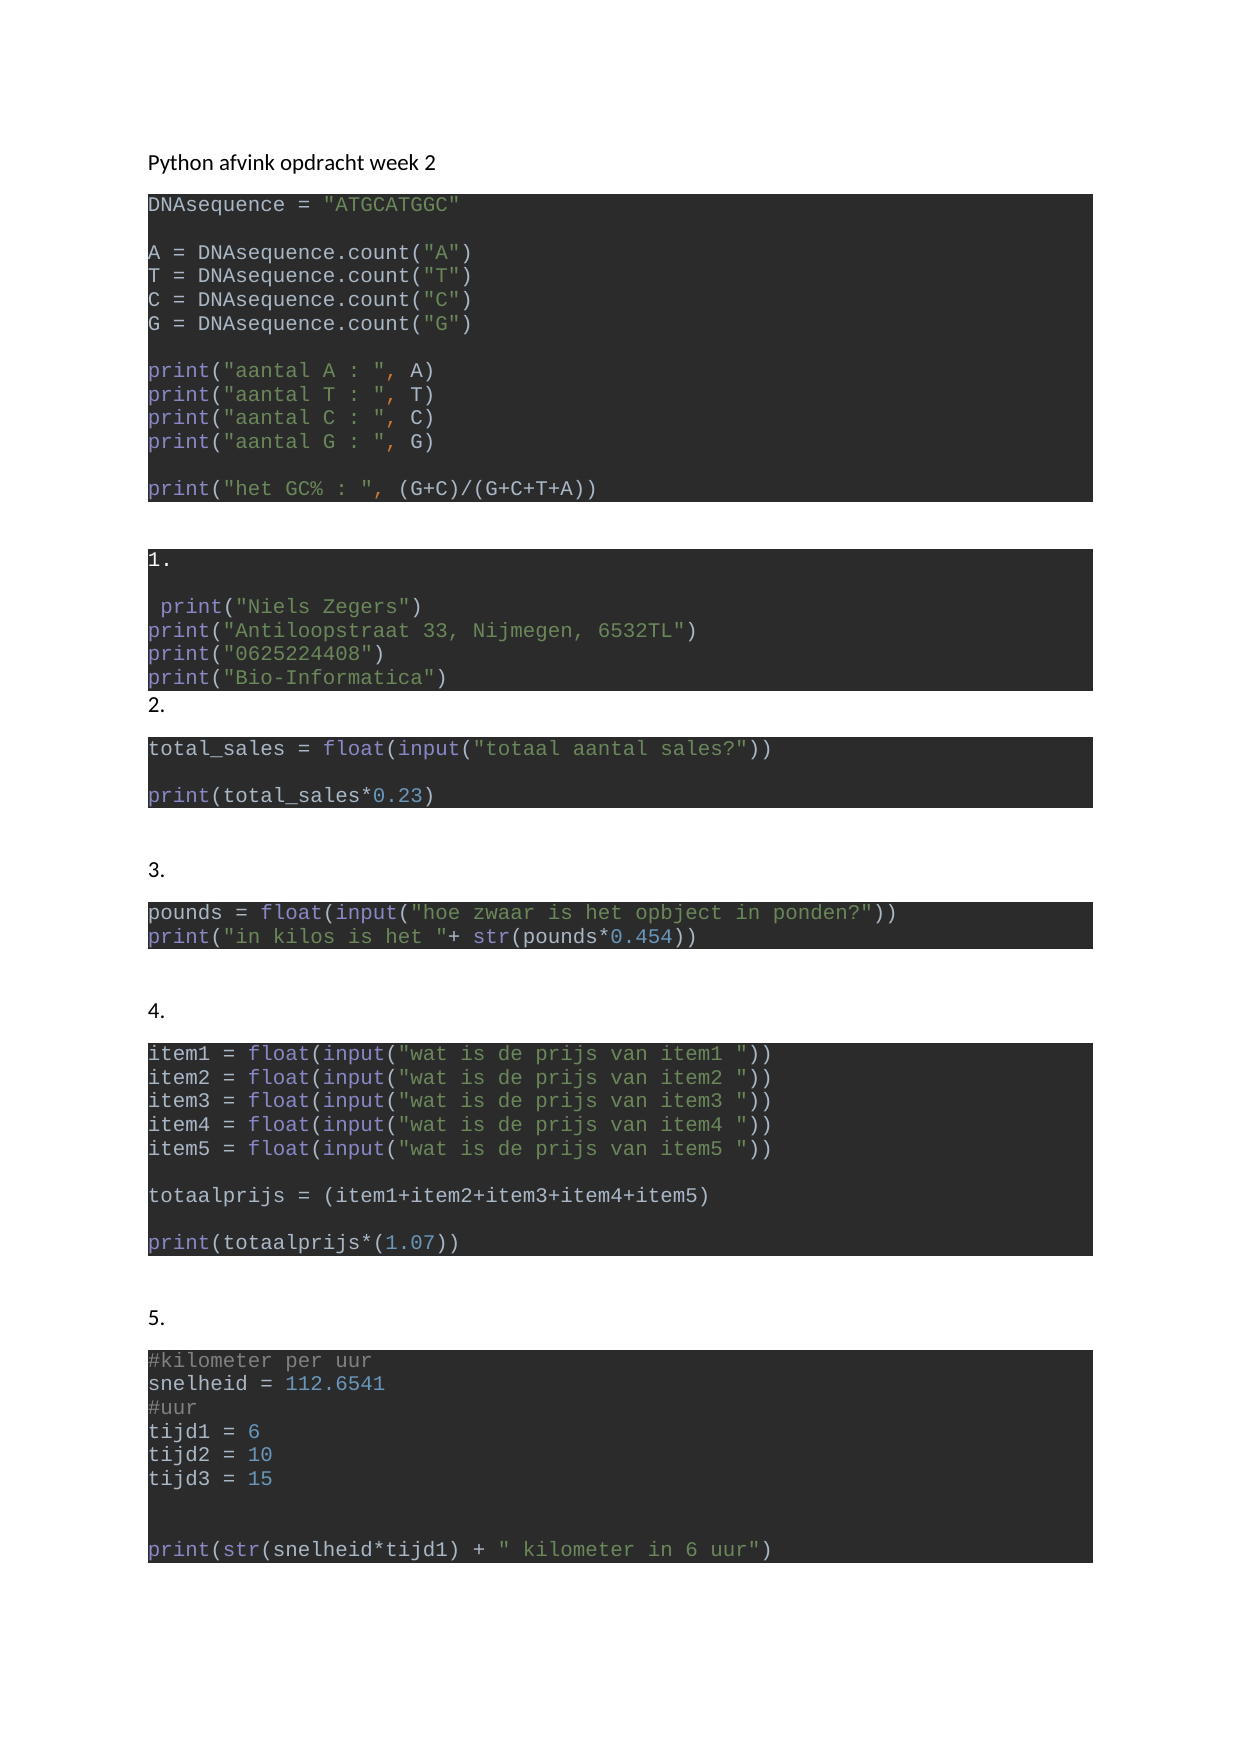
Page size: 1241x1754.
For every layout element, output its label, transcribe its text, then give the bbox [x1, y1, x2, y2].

text Python afvink opdracht week 2 [148, 148, 1093, 176]
text pounds = float(input("hoe zwaar is het opbject in ponden?")) print("in kilos is het "+ str(pounds*0.454)) [148, 902, 1093, 949]
text 3. [148, 855, 1093, 883]
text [148, 1350, 1093, 1563]
text 5. [148, 1303, 1093, 1331]
text 1. [148, 549, 1093, 572]
text item1 = float(input("wat is de prijs van item1 ")) item2 = float(input("wat is de prijs van item2 ")) item3 = float(input("wat is de prijs van item3 ")) item4 = float(input("wat is de prijs van item4 ")) item5 = float(input("wat is de prijs van item5 ")) totaalprijs = (item1+item2+item3+item4+item5) print(totaalprijs*(1.07)) [148, 1043, 1093, 1256]
text 4. [148, 996, 1093, 1024]
text 2. [148, 691, 1093, 719]
text print("Niels Zegers") print("Antiloopstraat 33, Nijmegen, 6532TL") print("0625224408") print("Bio-Informatica") [148, 596, 1093, 691]
text total_sales = float(input("totaal aantal sales?")) print(total_sales*0.23) [148, 737, 1093, 808]
text DNAsequence = "ATGCATGGC" A = DNAsequence.count("A") T = DNAsequence.count("T") C = DNAsequence.count("C") G = DNAsequence.count("G") print("aantal A : ", A) print("aantal T : ", T) print("aantal C : ", C) print("aantal G : ", G) print("het GC% : ", (G+C)/(G+C+T+A)) [148, 194, 1093, 502]
